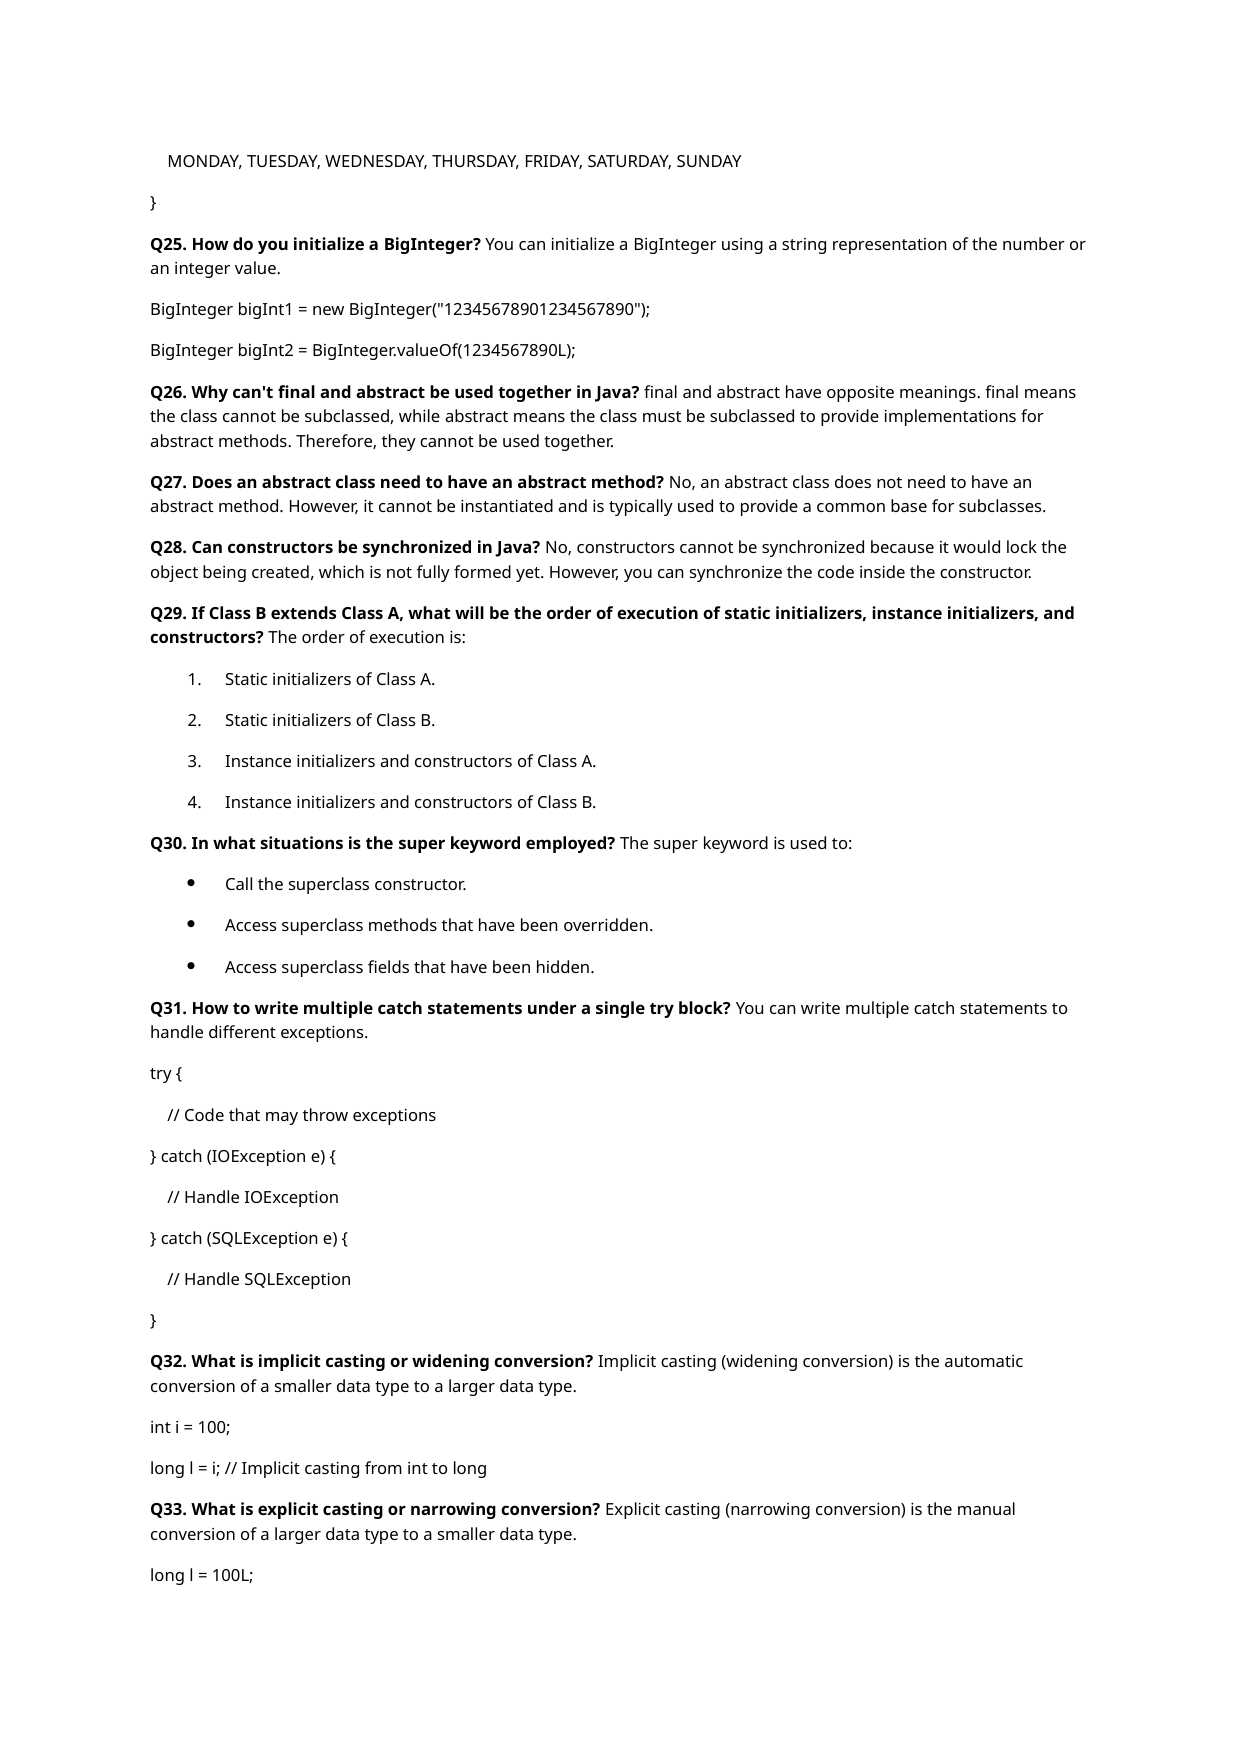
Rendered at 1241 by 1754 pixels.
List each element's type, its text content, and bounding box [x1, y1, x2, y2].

list Call the superclass constructor. [187, 873, 1090, 896]
text } catch (SQLException e) { [150, 1227, 1090, 1249]
text long l = i; // Implicit casting from int to long [150, 1457, 1090, 1479]
list Static initializers of Class A. [187, 667, 1090, 690]
list Instance initializers and constructors of Class A. [187, 749, 1090, 772]
text // Handle IOException [150, 1185, 1090, 1208]
text Q30. In what situations is the super keyword employed? The super keyword is used to: [150, 832, 1090, 854]
text Q26. Why can't final and abstract be used together in Java? final and abstract have opposite meanings. final means the class cannot be subclassed, while abstract means the class must be subclassed to provide implementations for abstract methods. Therefore, they cannot be used together. [150, 380, 1090, 452]
text Q33. What is explicit casting or narrowing conversion? Explicit casting (narrowing conversion) is the manual conversion of a larger data type to a smaller data type. [150, 1498, 1090, 1545]
text Q29. If Class B extends Class A, what will be the order of execution of static initializers, instance initializers, and constructors? The order of execution is: [150, 602, 1090, 649]
text MONDAY, TUESDAY, WEDNESDAY, THURSDAY, FRIDAY, SATURDAY, SUNDAY [150, 150, 1090, 173]
text } catch (IOException e) { [150, 1144, 1090, 1167]
list Access superclass fields that have been hidden. [187, 955, 1090, 978]
text Q27. Does an abstract class need to have an abstract method? No, an abstract class does not need to have an abstract method. However, it cannot be instantiated and is typically used to provide a common base for subclasses. [150, 470, 1090, 517]
text Q25. How do you initialize a BigInteger? You can initialize a BigInteger using a string representation of the number or an integer value. [150, 232, 1090, 279]
text BigInteger bigInt2 = BigInteger.valueOf(1234567890L); [150, 339, 1090, 362]
list Static initializers of Class B. [187, 708, 1090, 731]
text } [150, 191, 1090, 214]
text Q31. How to write multiple catch statements under a single try block? You can write multiple catch statements to handle different exceptions. [150, 996, 1090, 1043]
text try { [150, 1062, 1090, 1085]
text int i = 100; [150, 1416, 1090, 1438]
text // Code that may throw exceptions [150, 1103, 1090, 1126]
list Instance initializers and constructors of Class B. [187, 791, 1090, 813]
text } [150, 1309, 1090, 1332]
list Access superclass methods that have been overridden. [187, 914, 1090, 937]
text Q28. Can constructors be synchronized in Java? No, constructors cannot be synchronized because it would lock the object being created, which is not fully formed yet. However, you can synchronize the code inside the constructor. [150, 536, 1090, 583]
text Q32. What is implicit casting or widening conversion? Implicit casting (widening conversion) is the automatic conversion of a smaller data type to a larger data type. [150, 1350, 1090, 1397]
text BigInteger bigInt1 = new BigInteger("12345678901234567890"); [150, 298, 1090, 321]
text long l = 100L; [150, 1563, 1090, 1586]
text // Handle SQLException [150, 1268, 1090, 1290]
